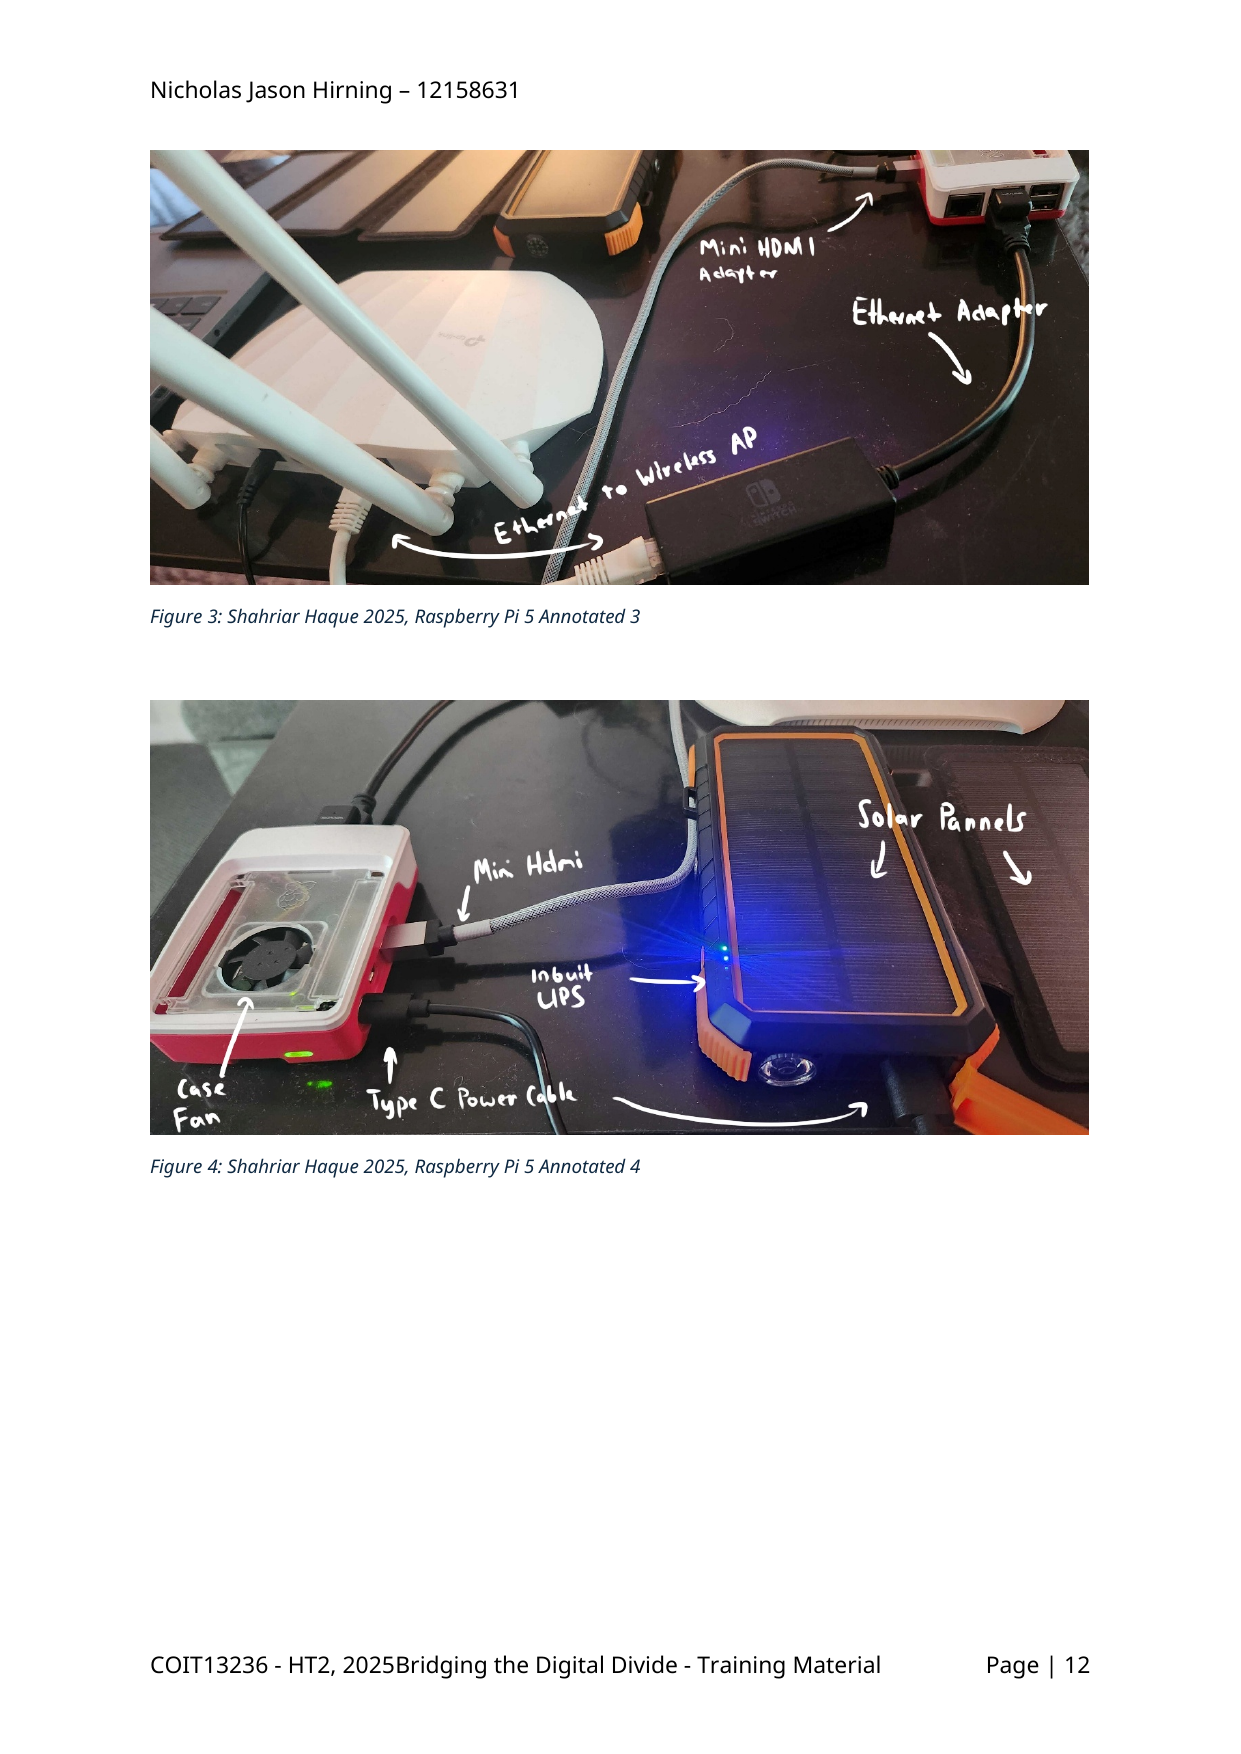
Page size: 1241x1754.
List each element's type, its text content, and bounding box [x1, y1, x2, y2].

picture [150, 150, 1089, 585]
picture [150, 700, 1089, 1135]
